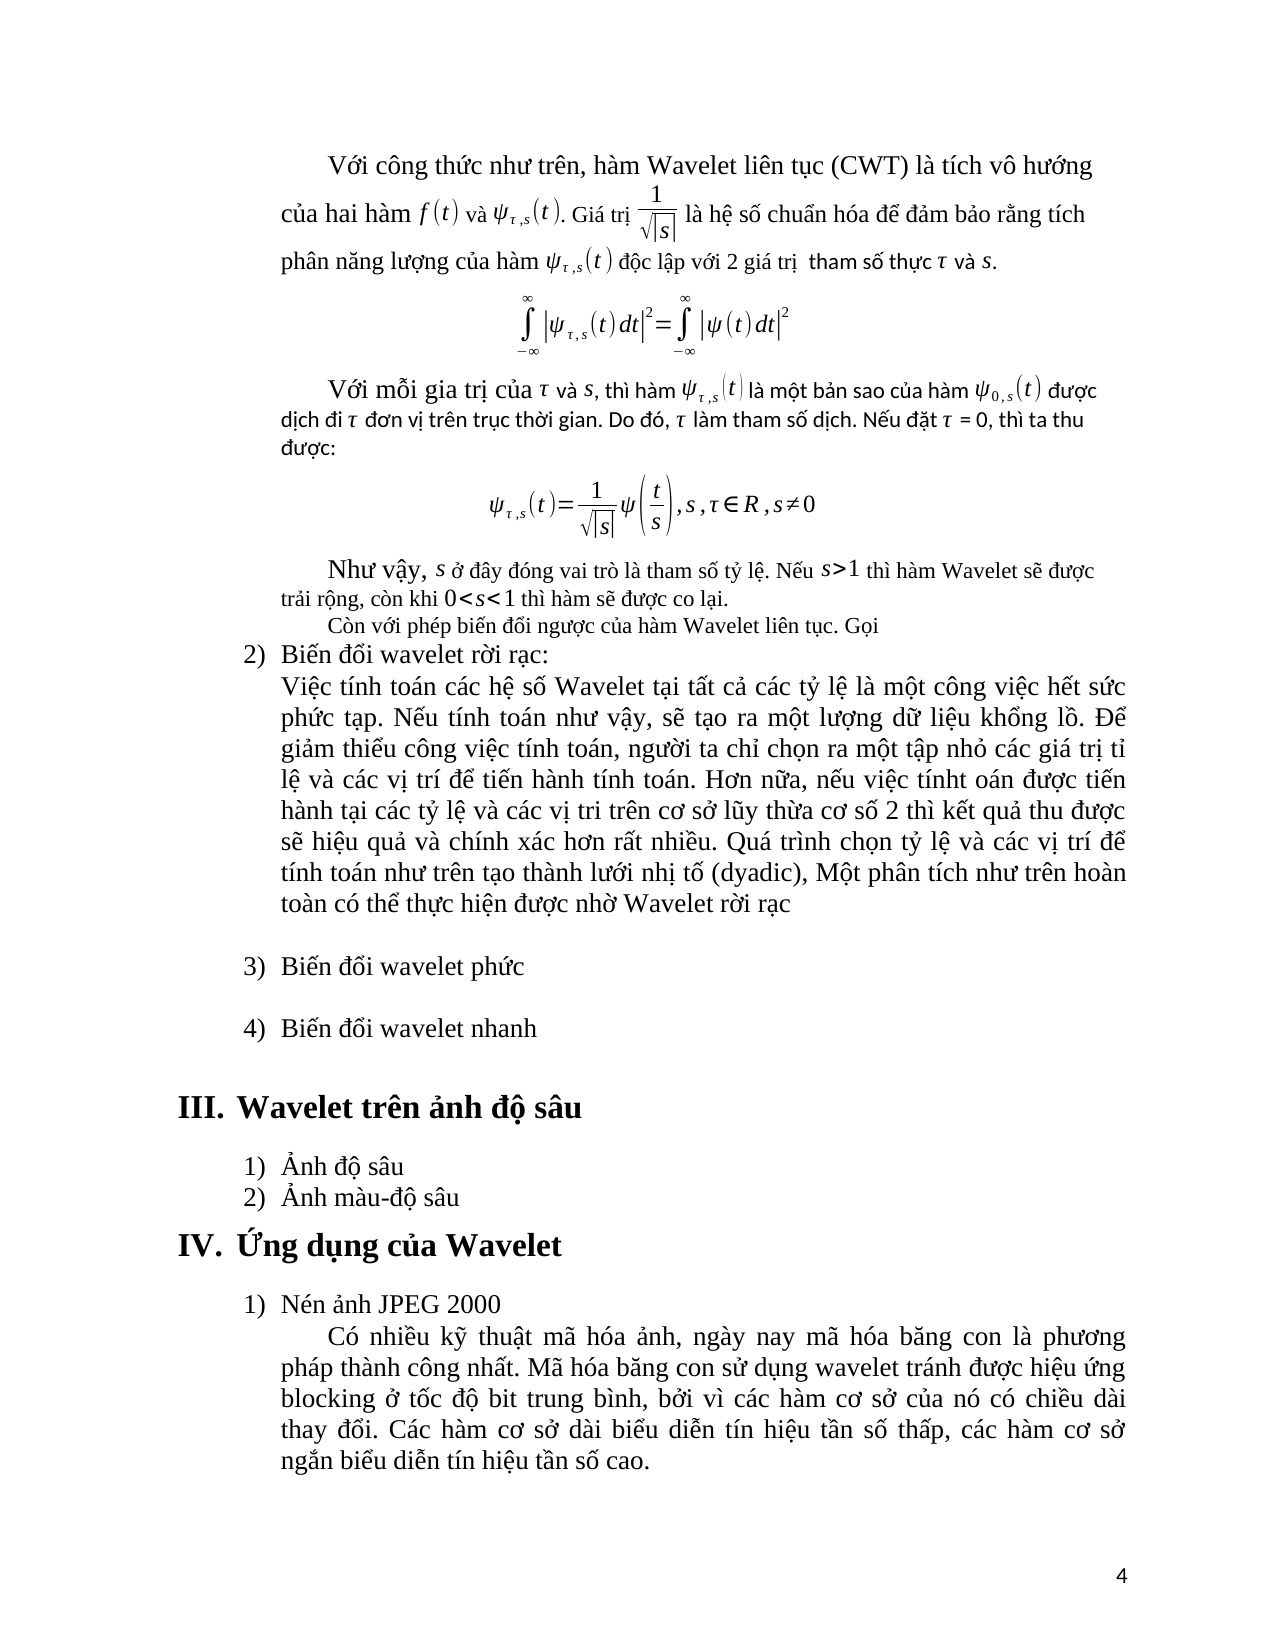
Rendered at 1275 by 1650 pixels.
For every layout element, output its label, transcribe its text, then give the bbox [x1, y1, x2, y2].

list Việc tính toán các hệ số Wavelet tại tất cả các tỷ lệ là một công việc hết sức phức tạp. Nếu tính toán như vậy, sẽ tạo ra một lượng dữ liệu khổng lồ. Để giảm thiểu công việc tính toán, người ta chỉ chọn ra một tập nhỏ các giá trị tỉ lệ và các vị trí để tiến hành tính toán. Hơn nữa, nếu việc tínht oán được tiến hành tại các tỷ lệ và các vị tri trên cơ sở lũy thừa cơ số 2 thì kết quả thu được sẽ hiệu quả và chính xác hơn rất nhiều. Quá trình chọn tỷ lệ và các vị trí để tính toán như trên tạo thành lưới nhị tố (dyadic), Một phân tích như trên hoàn toàn có thể thực hiện được nhờ Wavelet rời rạc [281, 669, 1127, 919]
list Với công thức như trên, hàm Wavelet liên tục (CWT) là tích vô hướng của hai hàm và . Giá trị là hệ số chuẩn hóa để đảm bảo rằng tích phân năng lượng của hàm độc lập với 2 giá trị tham số thực và . [281, 149, 1127, 277]
list Biến đổi wavelet nhanh [243, 1012, 1127, 1043]
subtitle Ứng dụng của Wavelet [177, 1225, 1127, 1263]
subtitle Wavelet trên ảnh độ sâu [177, 1087, 1127, 1125]
list Với mỗi gia trị của và , thì hàm là một bản sao của hàm được dịch đi đơn vị trên trục thời gian. Do đó, làm tham số dịch. Nếu đặt = 0, thì ta thu được: [281, 372, 1127, 461]
list Còn với phép biến đổi ngược của hàm Wavelet liên tục. Gọi [281, 612, 1127, 638]
list Biến đổi wavelet phức [243, 950, 1127, 981]
list Ảnh màu-độ sâu [243, 1181, 1127, 1213]
list Biến đổi wavelet rời rạc: [243, 638, 1127, 669]
list Nén ảnh JPEG 2000 [243, 1288, 1127, 1319]
list Ảnh độ sâu [243, 1150, 1127, 1181]
list Như vậy, ở đây đóng vai trò là tham số tỷ lệ. Nếu thì hàm Wavelet sẽ được trải rộng, còn khi thì hàm sẽ được co lại. [281, 553, 1127, 612]
list Có nhiều kỹ thuật mã hóa ảnh, ngày nay mã hóa băng con là phương pháp thành công nhất. Mã hóa băng con sử dụng wavelet tránh được hiệu ứng blocking ở tốc độ bit trung bình, bởi vì các hàm cơ sở của nó có chiều dài thay đổi. Các hàm cơ sở dài biểu diễn tín hiệu tần số thấp, các hàm cơ sở ngắn biểu diễn tín hiệu tần số cao. [281, 1319, 1127, 1475]
